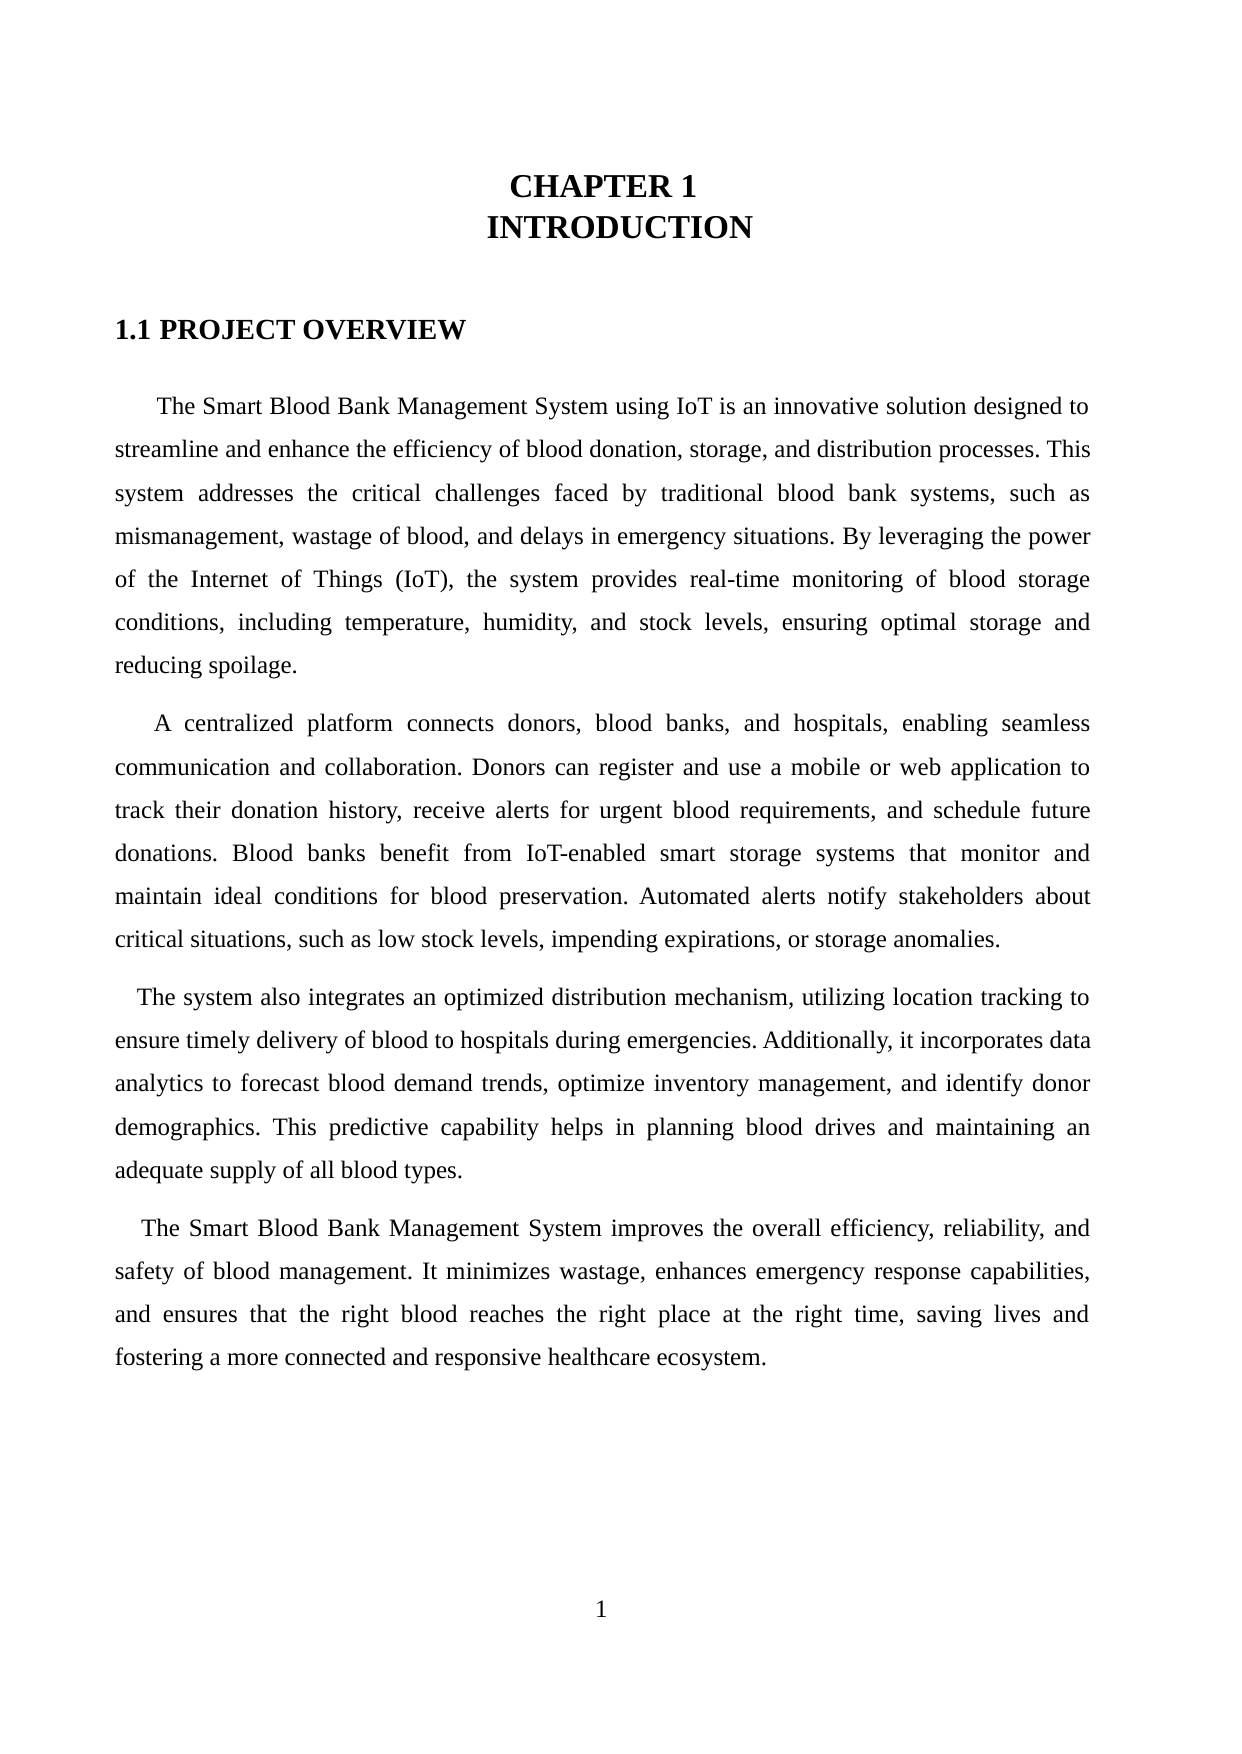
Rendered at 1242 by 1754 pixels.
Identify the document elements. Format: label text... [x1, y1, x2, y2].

text The Smart Blood Bank Management System improves the overall efficiency, reliability, and safety of blood management. It minimizes wastage, enhances emergency response capabilities, and ensures that the right blood reaches the right place at the right time, saving lives and fostering a more connected and responsive healthcare ecosystem. [114, 1213, 1091, 1371]
text The Smart Blood Bank Management System using IoT is an innovative solution designed to streamline and enhance the efficiency of blood donation, storage, and distribution processes. This system addresses the critical challenges faced by traditional blood bank systems, such as mismanagement, wastage of blood, and delays in emergency situations. By leveraging the power of the Internet of Things (IoT), the system provides real-time monitoring of blood storage conditions, including temperature, humidity, and stock levels, ensuring optimal storage and reducing spoilage. [114, 391, 1091, 679]
text The system also integrates an optimized distribution mechanism, utilizing location tracking to ensure timely delivery of blood to hospitals during emergencies. Additionally, it incorporates data analytics to forecast blood demand trends, optimize inventory management, and identify donor demographics. This predictive capability helps in planning blood drives and maintaining an adequate supply of all blood types. [114, 982, 1091, 1183]
subtitle PROJECT OVERVIEW [114, 312, 1091, 346]
subtitle INTRODUCTION [185, 207, 1054, 246]
text A centralized platform connects donors, blood banks, and hospitals, enabling seamless communication and collaboration. Donors can register and use a mobile or web application to track their donation history, receive alerts for urgent blood requirements, and schedule future donations. Blood banks benefit from IoT-enabled smart storage systems that monitor and maintain ideal conditions for blood preservation. Automated alerts notify stakeholders about critical situations, such as low stock levels, impending expirations, or storage anomalies. [114, 708, 1091, 953]
text CHAPTER 1 [114, 166, 1091, 204]
